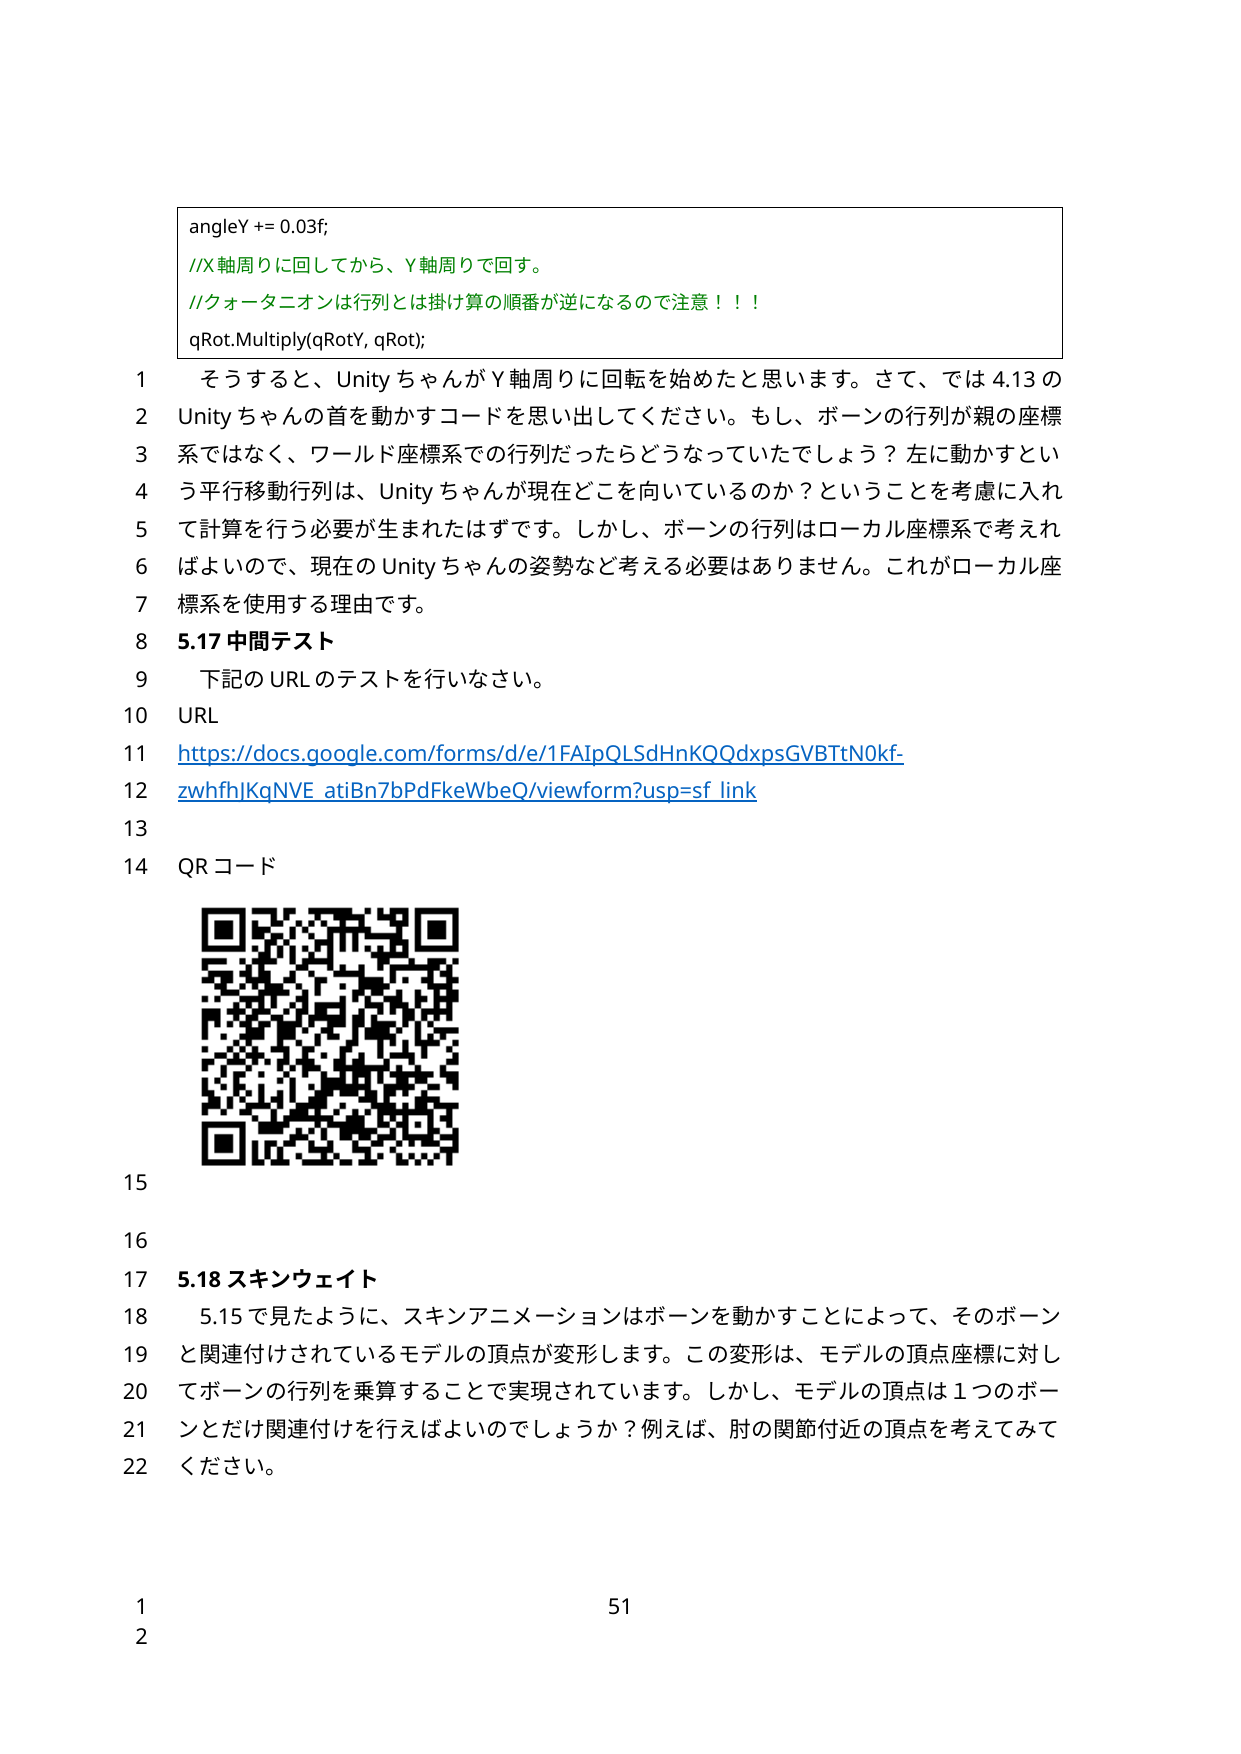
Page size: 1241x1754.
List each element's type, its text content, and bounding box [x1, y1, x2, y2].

text 下記のURLのテストを行いなさい。 [177, 659, 1063, 696]
text QRコード [177, 846, 1063, 884]
picture [177, 883, 484, 1191]
text URL [177, 696, 1063, 734]
subtitle 5.17 中間テスト [177, 621, 1063, 659]
text https://docs.google.com/forms/d/e/1FAIpQLSdHnKQQdxpsGVBTtN0kf-zwhfhJKqNVE_atiBn7bPdFkeWbeQ/viewform?usp=sf_link [177, 734, 1063, 809]
text 5.18 スキンウェイト [177, 1259, 1063, 1296]
text 5.15で見たように、スキンアニメーションはボーンを動かすことによって、そのボーンと関連付けされているモデルの頂点が変形します。この変形は、モデルの頂点座標に対してボーンの行列を乗算することで実現されています。しかし、モデルの頂点は１つのボーンとだけ関連付けを行えばよいのでしょうか？例えば、肘の関節付近の頂点を考えてみてください。 [177, 1296, 1063, 1484]
text そうすると、UnityちゃんがY軸周りに回転を始めたと思います。さて、では4.13のUnityちゃんの首を動かすコードを思い出してください。もし、ボーンの行列が親の座標系ではなく、ワールド座標系での行列だったらどうなっていたでしょう？ 左に動かすという平行移動行列は、Unityちゃんが現在どこを向いているのか？ということを考慮に入れて計算を行う必要が生まれたはずです。しかし、ボーンの行列はローカル座標系で考えればよいので、現在のUnityちゃんの姿勢など考える必要はありません。これがローカル座標系を使用する理由です。 [177, 359, 1063, 621]
